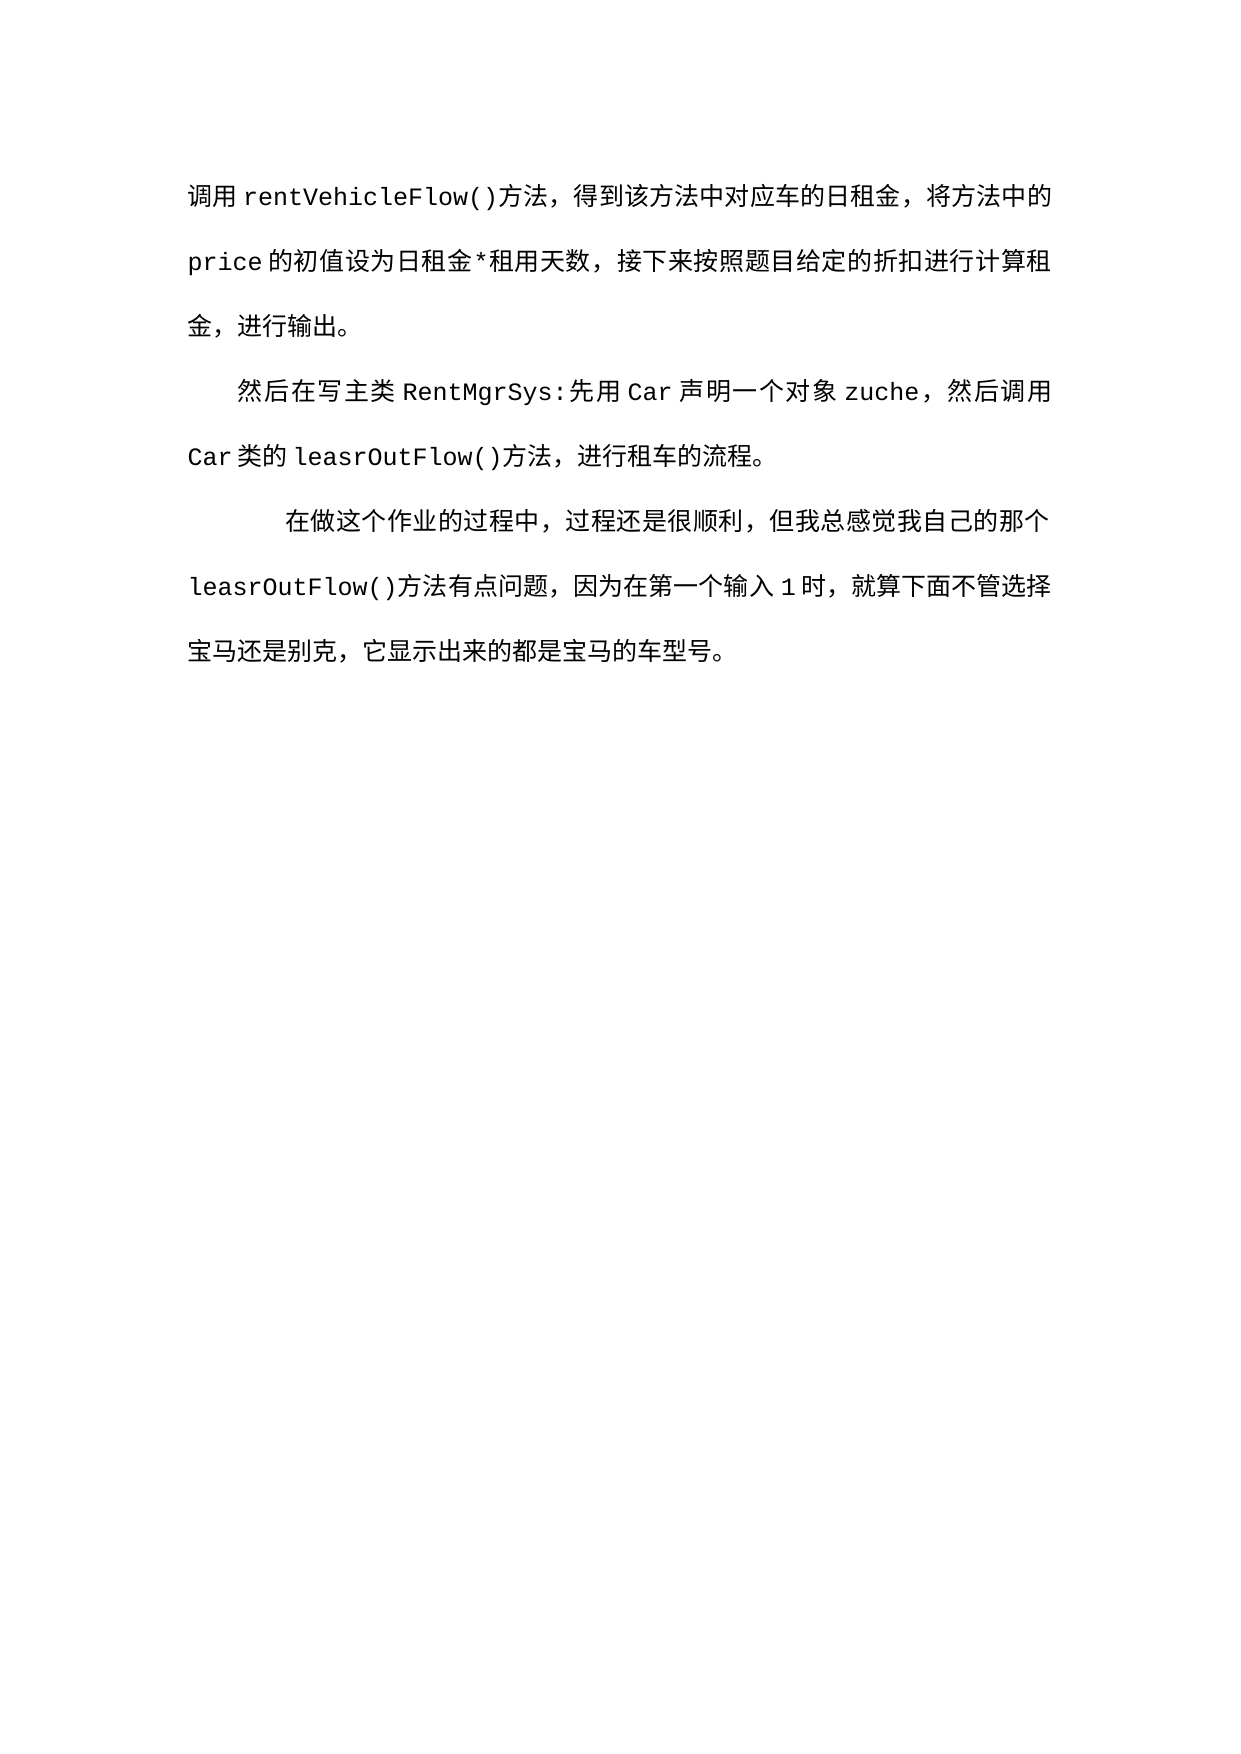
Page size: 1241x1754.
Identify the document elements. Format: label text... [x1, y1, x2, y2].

text 然后在写主类RentMgrSys:先用Car声明一个对象zuche，然后调用Car类的leasrOutFlow()方法，进行租车的流程。 [187, 357, 1053, 487]
text 在做这个作业的过程中，过程还是很顺利，但我总感觉我自己的那个leasrOutFlow()方法有点问题，因为在第一个输入1时，就算下面不管选择宝马还是别克，它显示出来的都是宝马的车型号。 [187, 487, 1053, 682]
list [187, 162, 1053, 357]
